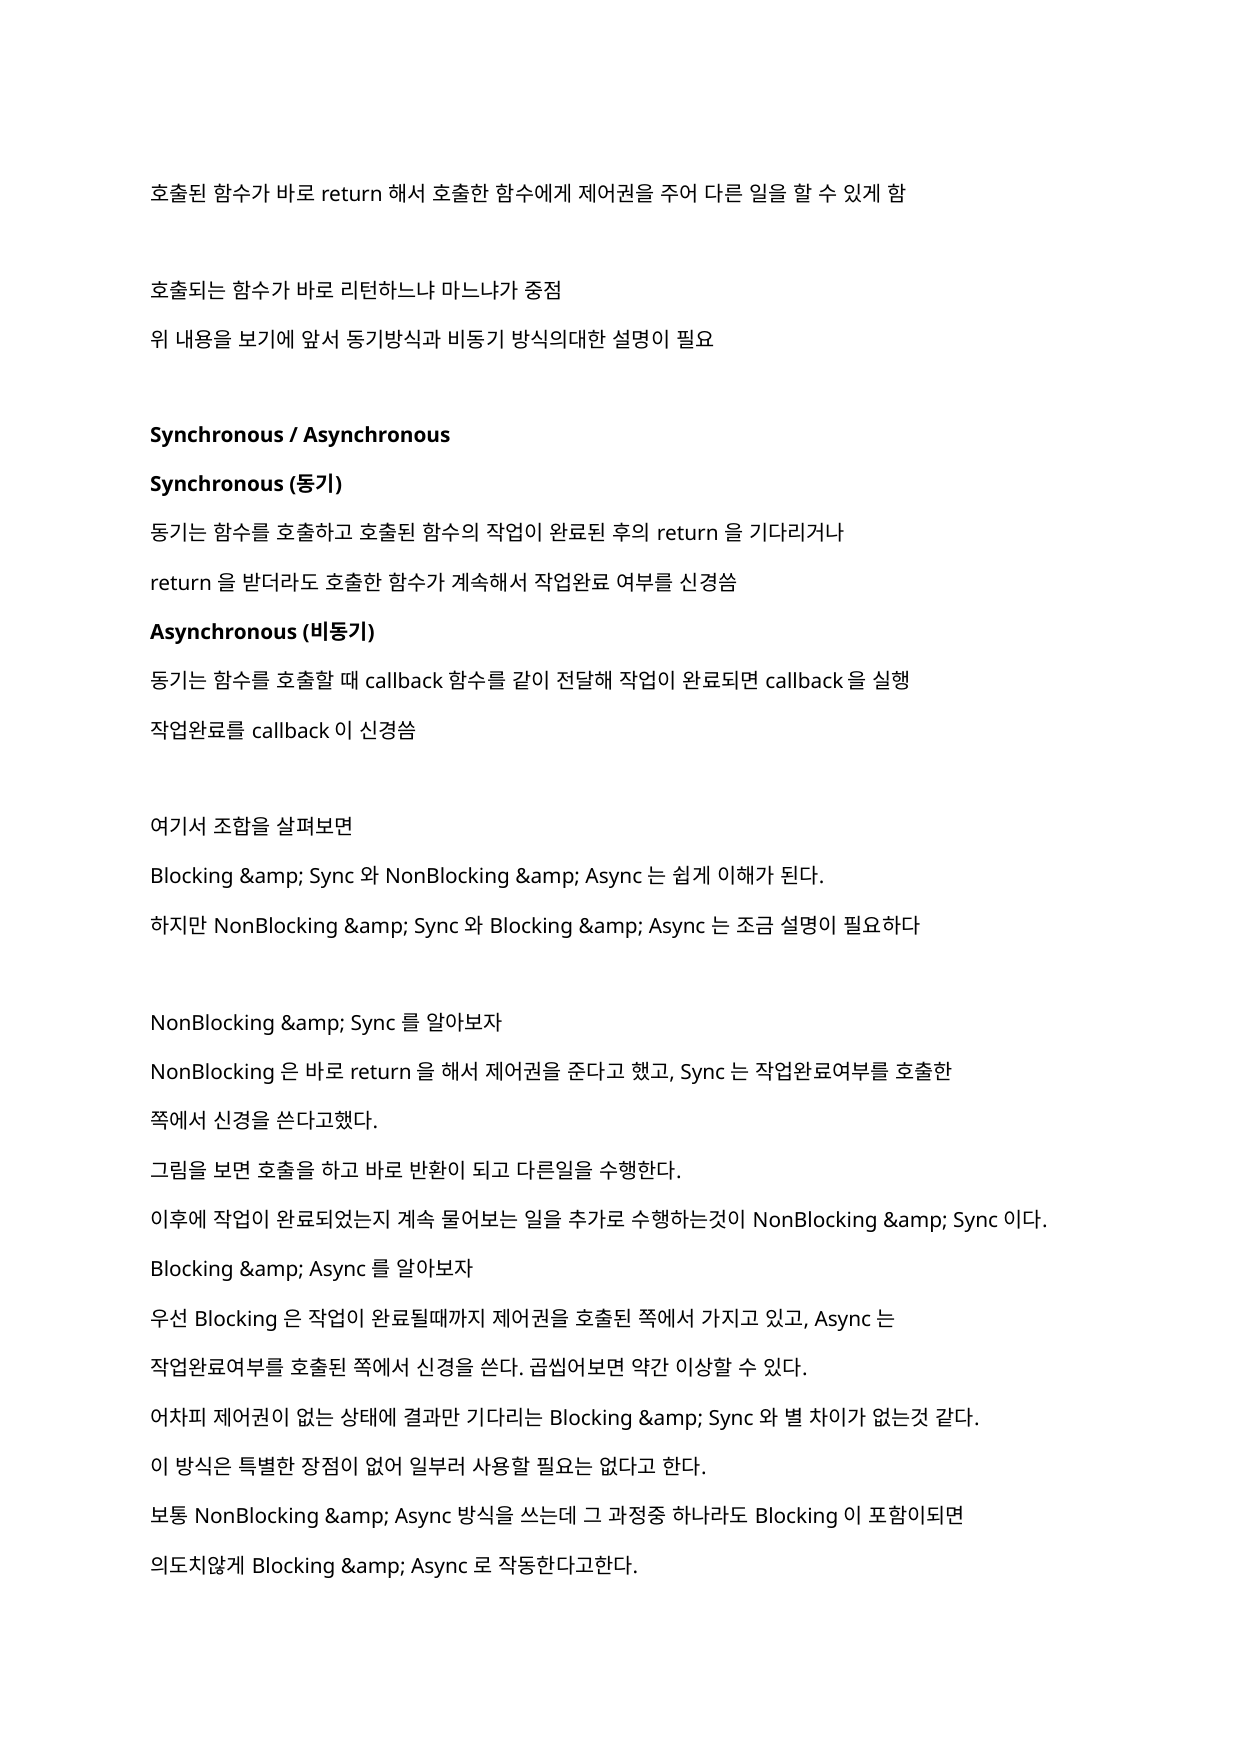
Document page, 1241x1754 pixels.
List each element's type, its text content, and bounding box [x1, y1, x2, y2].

text 그림을 보면 호출을 하고 바로 반환이 되고 다른일을 수행한다. [150, 1154, 1090, 1184]
text 어차피 제어권이 없는 상태에 결과만 기다리는 Blocking &amp; Sync 와 별 차이가 없는것 같다. [150, 1401, 1090, 1431]
text 여기서 조합을 살펴보면 [150, 811, 1090, 841]
text Blocking &amp; Async 를 알아보자 [150, 1253, 1090, 1283]
text NonBlocking &amp; Sync 를 알아보자 [150, 1006, 1090, 1036]
text 호출되는 함수가 바로 리턴하느냐 마느냐가 중점 [150, 274, 1090, 304]
text 이 방식은 특별한 장점이 없어 일부러 사용할 필요는 없다고 한다. [150, 1450, 1090, 1481]
text Synchronous / Asynchronous [150, 420, 1090, 448]
text 동기는 함수를 호출할 때 callback 함수를 같이 전달해 작업이 완료되면 callback을 실행 [150, 664, 1090, 695]
text 위 내용을 보기에 앞서 동기방식과 비동기 방식의대한 설명이 필요 [150, 323, 1090, 353]
text Blocking &amp; Sync 와 NonBlocking &amp; Async 는 쉽게 이해가 된다. [150, 860, 1090, 890]
text 의도치않게 Blocking &amp; Async 로 작동한다고한다. [150, 1549, 1090, 1579]
text Synchronous (동기) [150, 467, 1090, 497]
text 우선 Blocking 은 작업이 완료될때까지 제어권을 호출된 쪽에서 가지고 있고, Async 는 [150, 1302, 1090, 1332]
text 동기는 함수를 호출하고 호출된 함수의 작업이 완료된 후의 return 을 기다리거나 [150, 516, 1090, 547]
text 하지만 NonBlocking &amp; Sync 와 Blocking &amp; Async 는 조금 설명이 필요하다 [150, 909, 1090, 939]
text 작업완료를 callback이 신경씀 [150, 714, 1090, 744]
text 작업완료여부를 호출된 쪽에서 신경을 쓴다. 곱씹어보면 약간 이상할 수 있다. [150, 1351, 1090, 1382]
text 호출된 함수가 바로 return 해서 호출한 함수에게 제어권을 주어 다른 일을 할 수 있게 함 [150, 177, 1090, 207]
text return 을 받더라도 호출한 함수가 계속해서 작업완료 여부를 신경씀 [150, 566, 1090, 596]
text NonBlocking 은 바로 return을 해서 제어권을 준다고 했고, Sync 는 작업완료여부를 호출한 [150, 1055, 1090, 1086]
text Asynchronous (비동기) [150, 615, 1090, 645]
text 쪽에서 신경을 쓴다고했다. [150, 1104, 1090, 1135]
text 보통 NonBlocking &amp; Async 방식을 쓰는데 그 과정중 하나라도 Blocking 이 포함이되면 [150, 1499, 1090, 1530]
text 이후에 작업이 완료되었는지 계속 물어보는 일을 추가로 수행하는것이 NonBlocking &amp; Sync 이다. [150, 1203, 1090, 1234]
